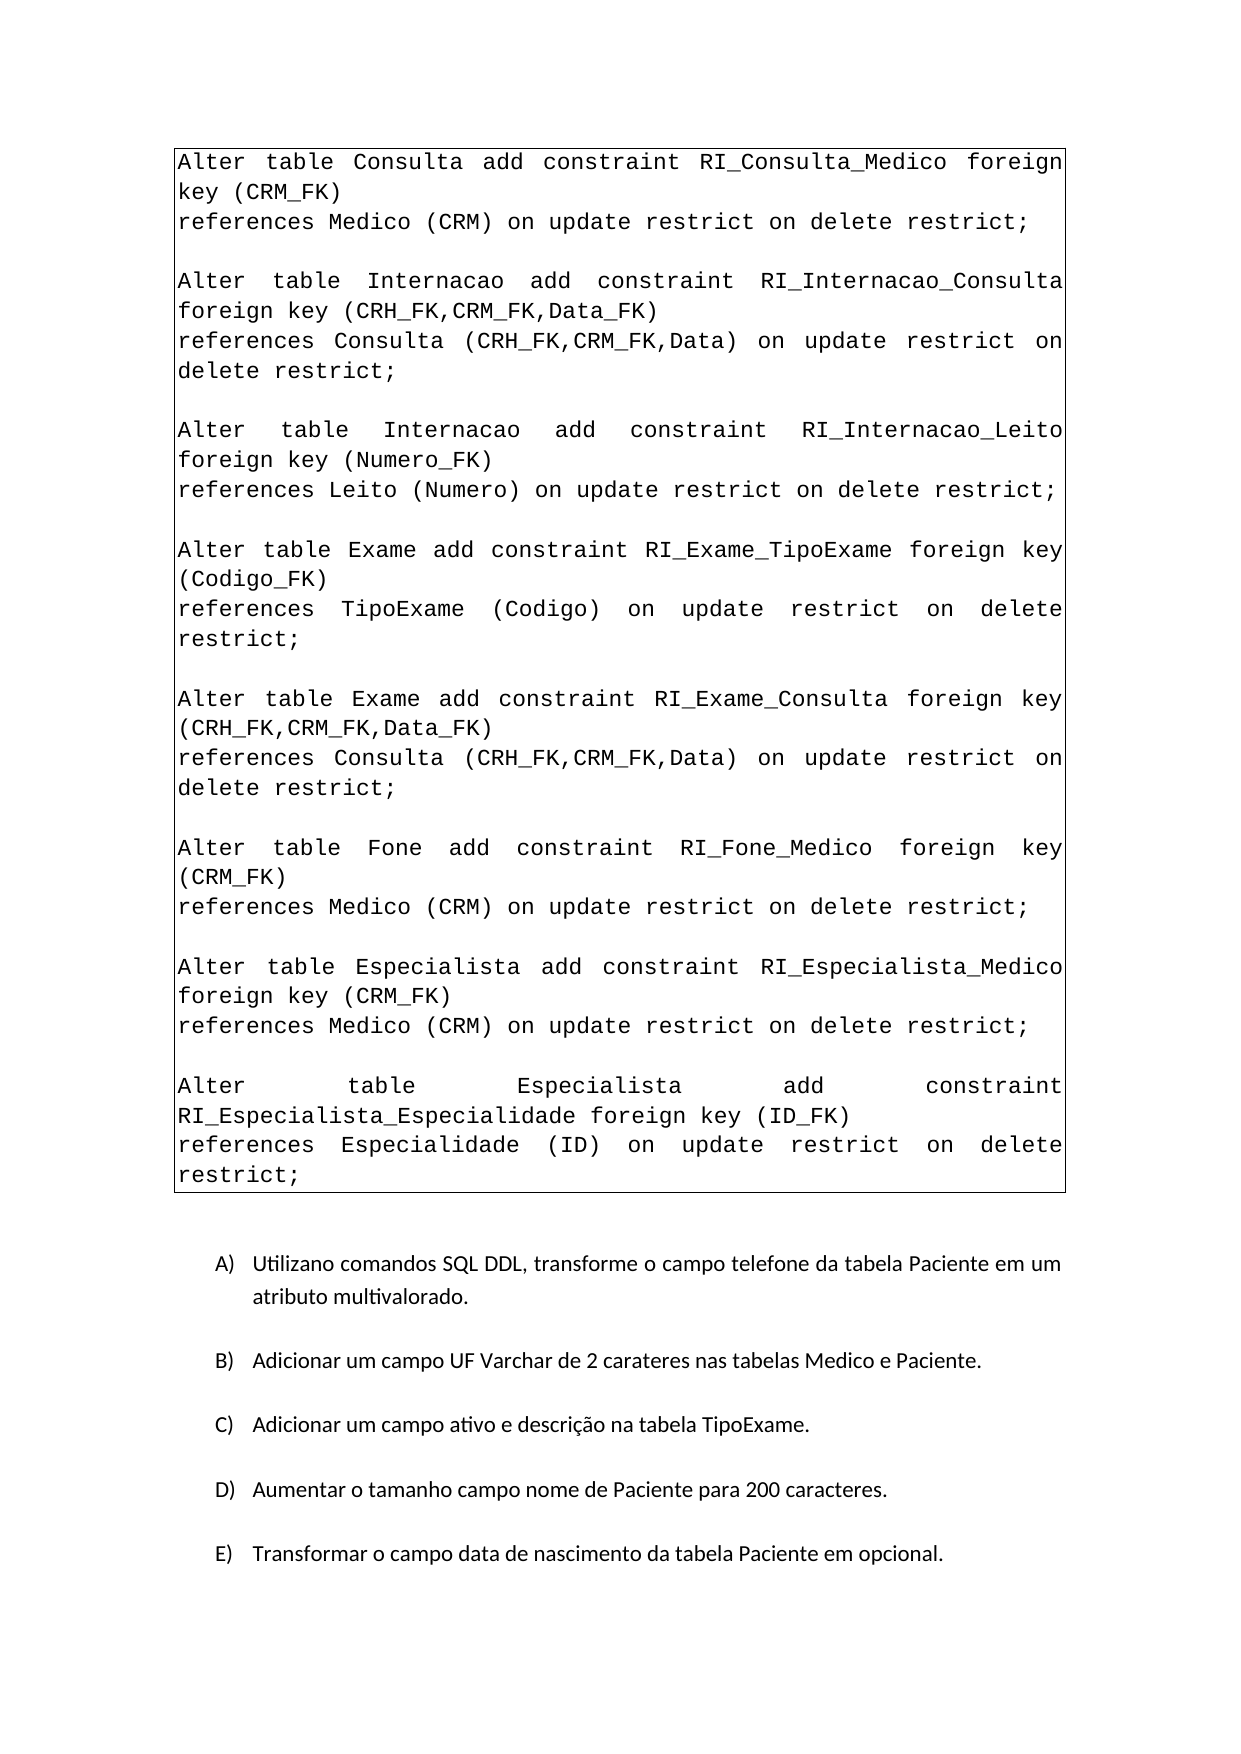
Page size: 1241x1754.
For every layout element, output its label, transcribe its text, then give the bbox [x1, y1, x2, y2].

text Alter table Fone add constraint RI_Fone_Medico foreign key (CRM_FK) [175, 833, 1065, 892]
text references Especialidade (ID) on update restrict on delete restrict; [175, 1131, 1065, 1192]
text Alter table Internacao add constraint RI_Internacao_Leito foreign key (Numero_FK) [175, 416, 1065, 474]
text references Leito (Numero) on update restrict on delete restrict; [175, 475, 1065, 504]
text references Medico (CRM) on update restrict on delete restrict; [175, 207, 1065, 236]
text references Medico (CRM) on update restrict on delete restrict; [175, 892, 1065, 921]
text references Medico (CRM) on update restrict on delete restrict; [175, 1012, 1065, 1041]
list Adicionar um campo UF Varchar de 2 carateres nas tabelas Medico e Paciente. [215, 1346, 1063, 1374]
text Alter table Especialista add constraint RI_Especialista_Especialidade foreign key (ID_FK) [175, 1071, 1065, 1130]
list Adicionar um campo ativo e descrição na tabela TipoExame. [215, 1411, 1063, 1438]
text Alter table Especialista add constraint RI_Especialista_Medico foreign key (CRM_FK) [175, 952, 1065, 1011]
text Alter table Consulta add constraint RI_Consulta_Medico foreign key (CRM_FK) [175, 149, 1065, 206]
text Alter table Internacao add constraint RI_Internacao_Consulta foreign key (CRH_FK,CRM_FK,Data_FK) [175, 267, 1065, 326]
text references TipoExame (Codigo) on update restrict on delete restrict; [175, 594, 1065, 653]
list Transformar o campo data de nascimento da tabela Paciente em opcional. [215, 1539, 1063, 1567]
text references Consulta (CRH_FK,CRM_FK,Data) on update restrict on delete restrict; [175, 326, 1065, 385]
text Alter table Exame add constraint RI_Exame_TipoExame foreign key (Codigo_FK) [175, 535, 1065, 594]
list Aumentar o tamanho campo nome de Paciente para 200 caracteres. [215, 1475, 1063, 1503]
list Utilizano comandos SQL DDL, transforme o campo telefone da tabela Paciente em um atributo multivalorado. [215, 1249, 1063, 1310]
text Alter table Exame add constraint RI_Exame_Consulta foreign key (CRH_FK,CRM_FK,Data_FK) [175, 684, 1065, 743]
text references Consulta (CRH_FK,CRM_FK,Data) on update restrict on delete restrict; [175, 743, 1065, 802]
